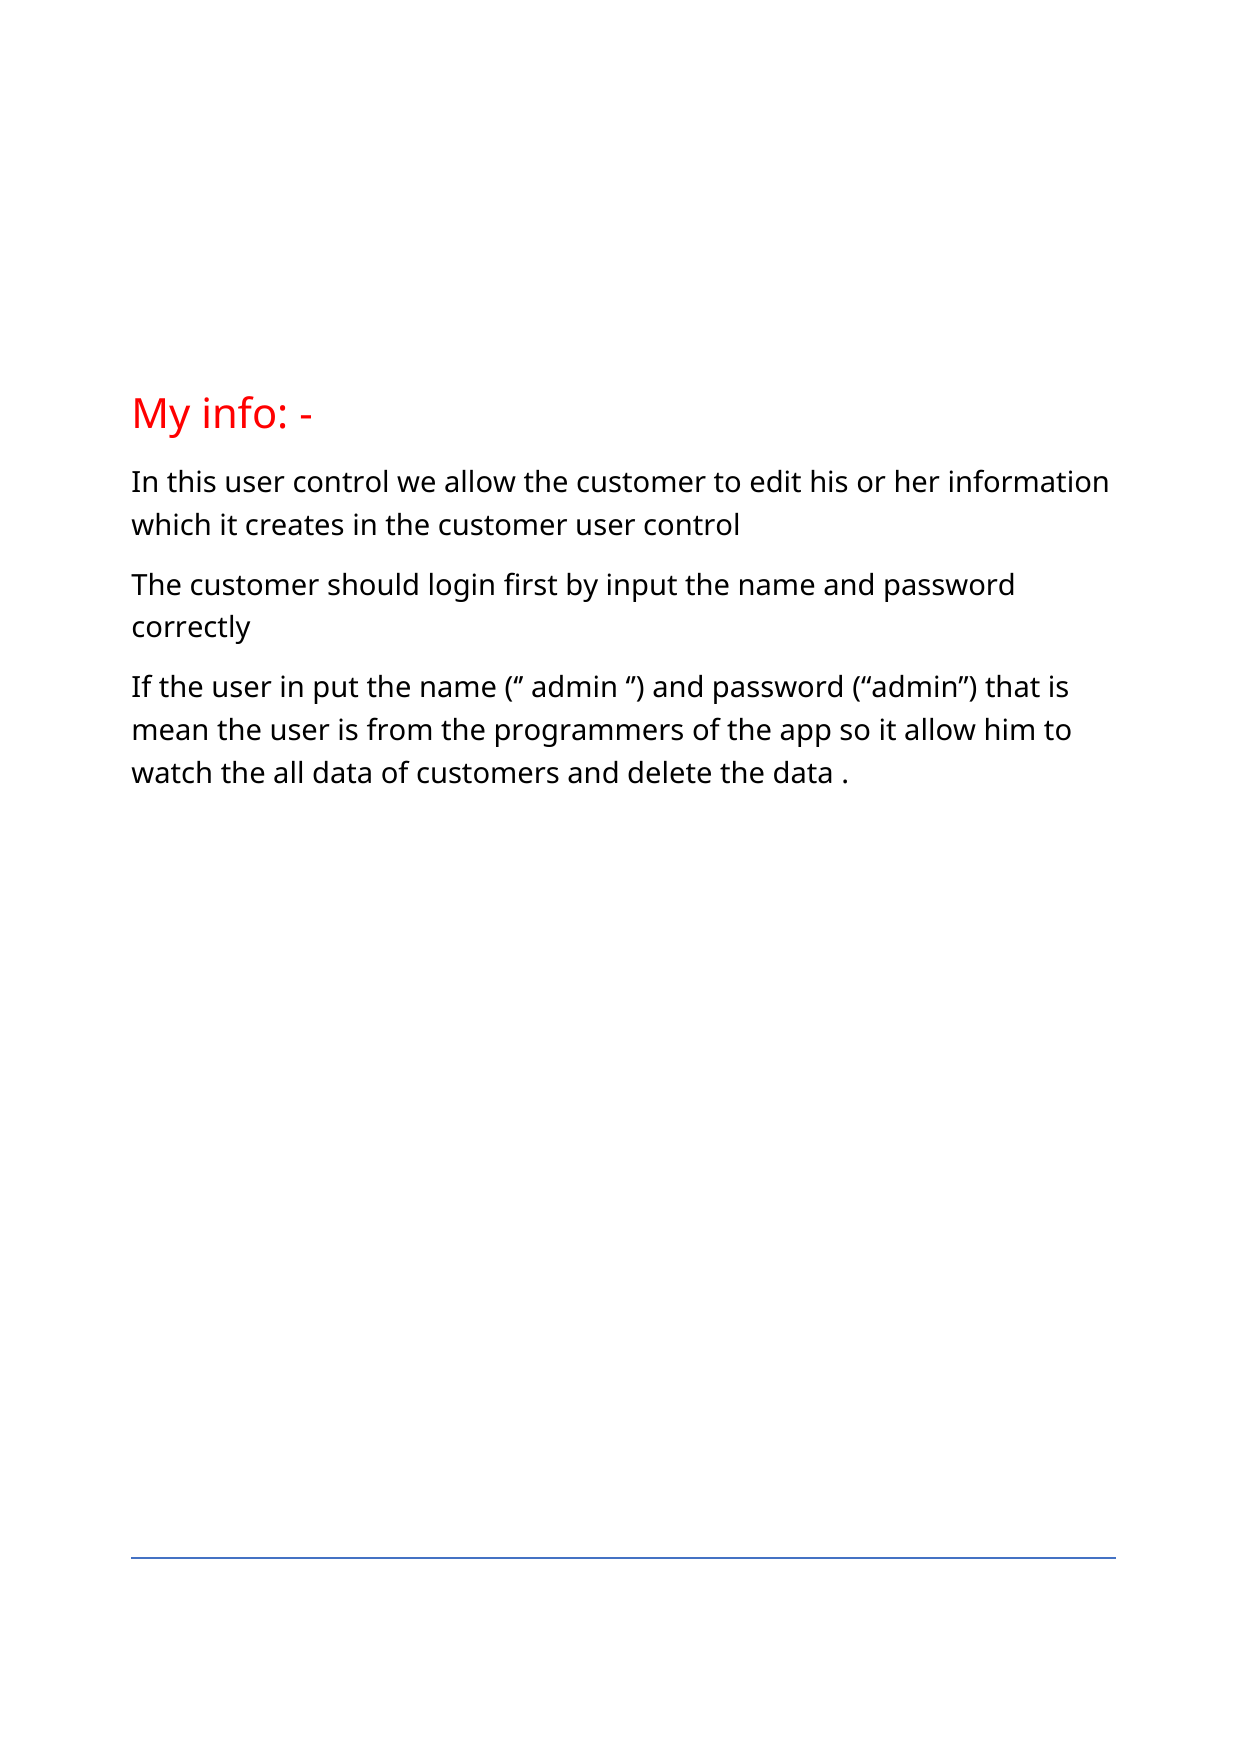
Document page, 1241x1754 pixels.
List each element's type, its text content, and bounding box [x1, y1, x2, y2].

text In this user control we allow the customer to edit his or her information which it creates in the customer user control [131, 462, 1116, 544]
text My info: - [131, 384, 1116, 441]
text If the user in put the name (‘’ admin ‘’) and password (“admin’’) that is mean the user is from the programmers of the app so it allow him to watch the all data of customers and delete the data . [131, 666, 1116, 792]
text The customer should login first by input the name and password correctly [131, 564, 1116, 646]
